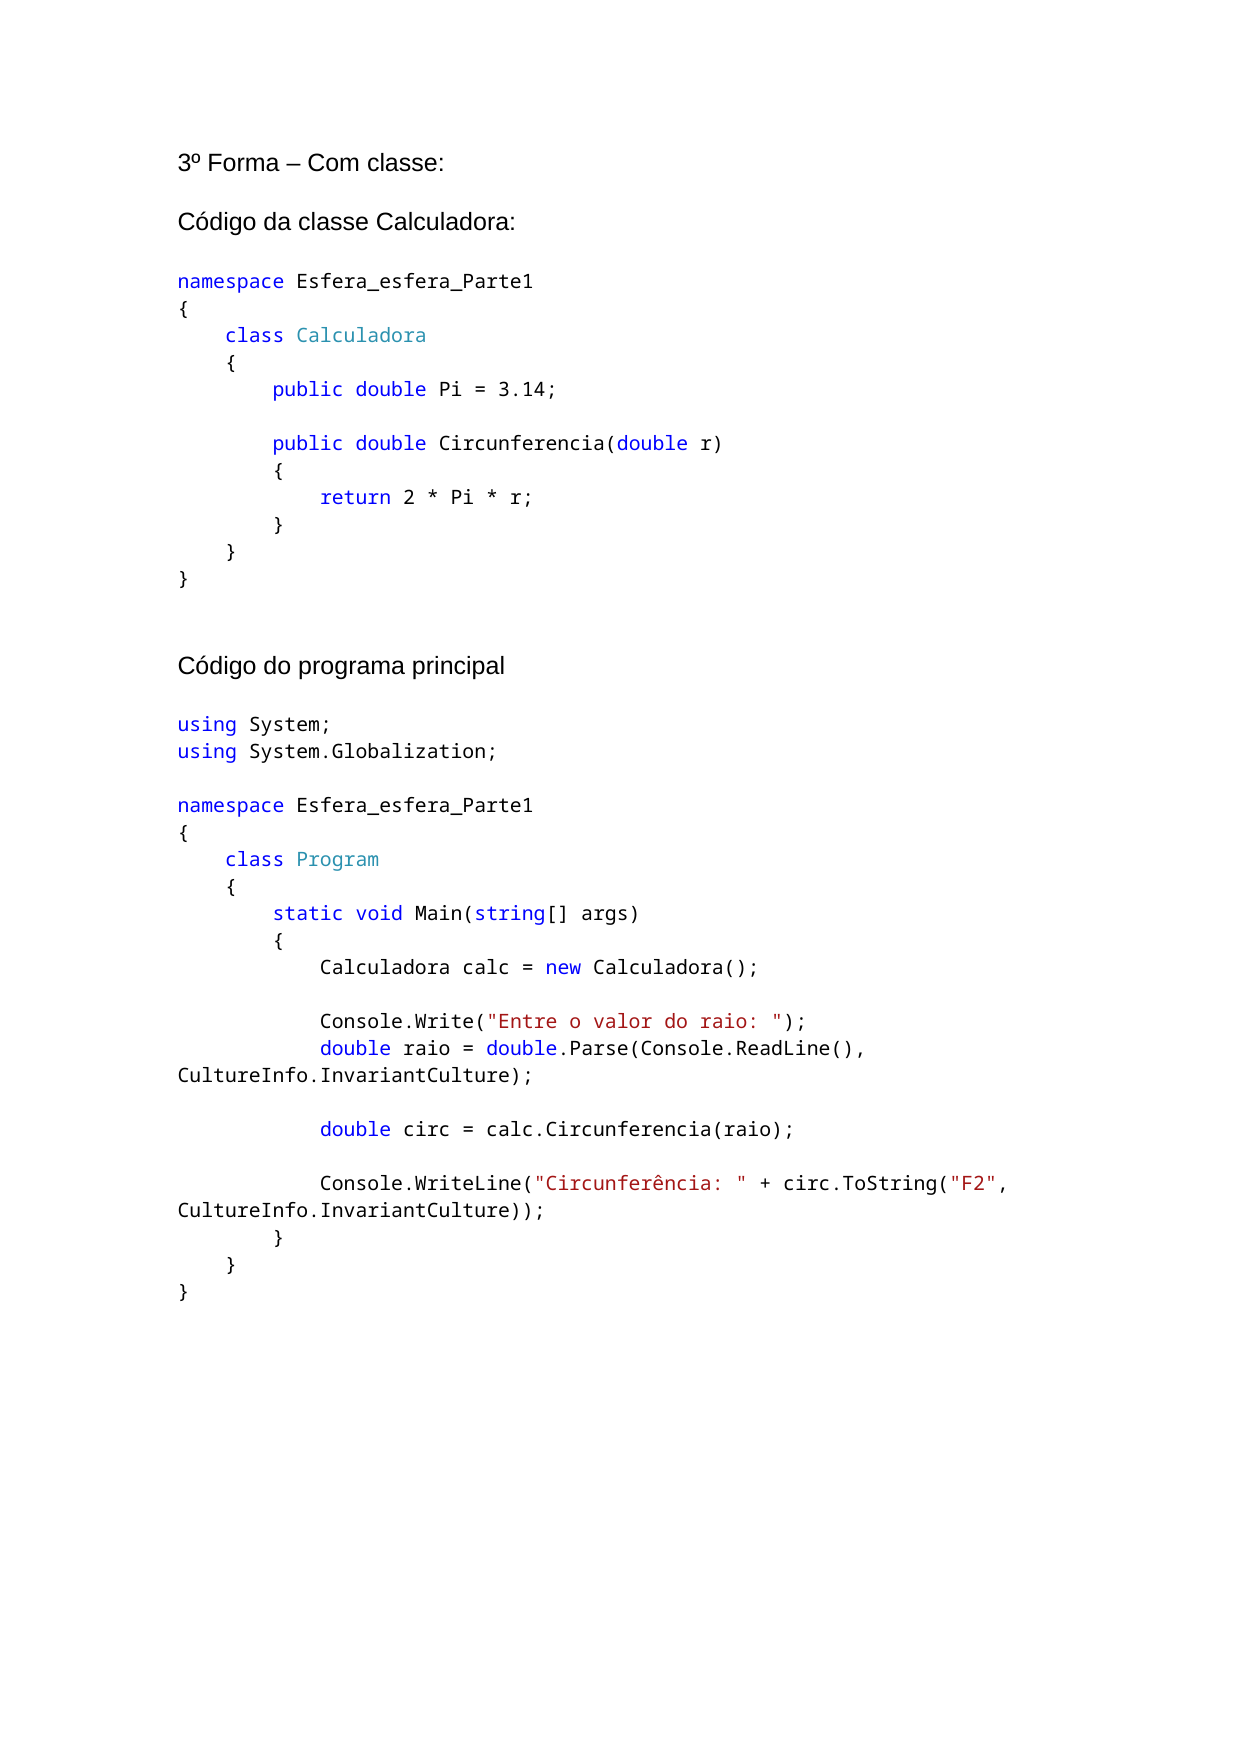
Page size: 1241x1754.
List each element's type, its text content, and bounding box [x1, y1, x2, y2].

text } [177, 1250, 1063, 1277]
text { [177, 456, 1063, 483]
text } [177, 564, 1063, 591]
text Console.Write("Entre o valor do raio: "); [177, 1007, 1063, 1034]
text double raio = double.Parse(Console.ReadLine(), CultureInfo.InvariantCulture); [177, 1034, 1063, 1088]
text namespace Esfera_esfera_Parte1 [177, 267, 1063, 294]
text { [177, 348, 1063, 375]
text using System; [177, 711, 1063, 737]
text { [177, 818, 1063, 845]
text } [177, 537, 1063, 564]
text 3º Forma – Com classe: [177, 148, 1063, 176]
text } [177, 510, 1063, 537]
text Console.WriteLine("Circunferência: " + circ.ToString("F2", CultureInfo.InvariantCulture)); [177, 1169, 1063, 1223]
text return 2 * Pi * r; [177, 483, 1063, 510]
text namespace Esfera_esfera_Parte1 [177, 791, 1063, 818]
text public double Circunferencia(double r) [177, 429, 1063, 456]
text Calculadora calc = new Calculadora(); [177, 953, 1063, 980]
text double circ = calc.Circunferencia(raio); [177, 1115, 1063, 1142]
text public double Pi = 3.14; [177, 375, 1063, 402]
text class Program [177, 845, 1063, 872]
text } [177, 1277, 1063, 1304]
text static void Main(string[] args) [177, 899, 1063, 926]
text { [177, 294, 1063, 321]
text { [177, 872, 1063, 899]
text { [177, 926, 1063, 953]
text using System.Globalization; [177, 737, 1063, 764]
text Código do programa principal [177, 651, 1063, 679]
text } [177, 1223, 1063, 1250]
text class Calculadora [177, 321, 1063, 348]
text Código da classe Calculadora: [177, 207, 1063, 236]
